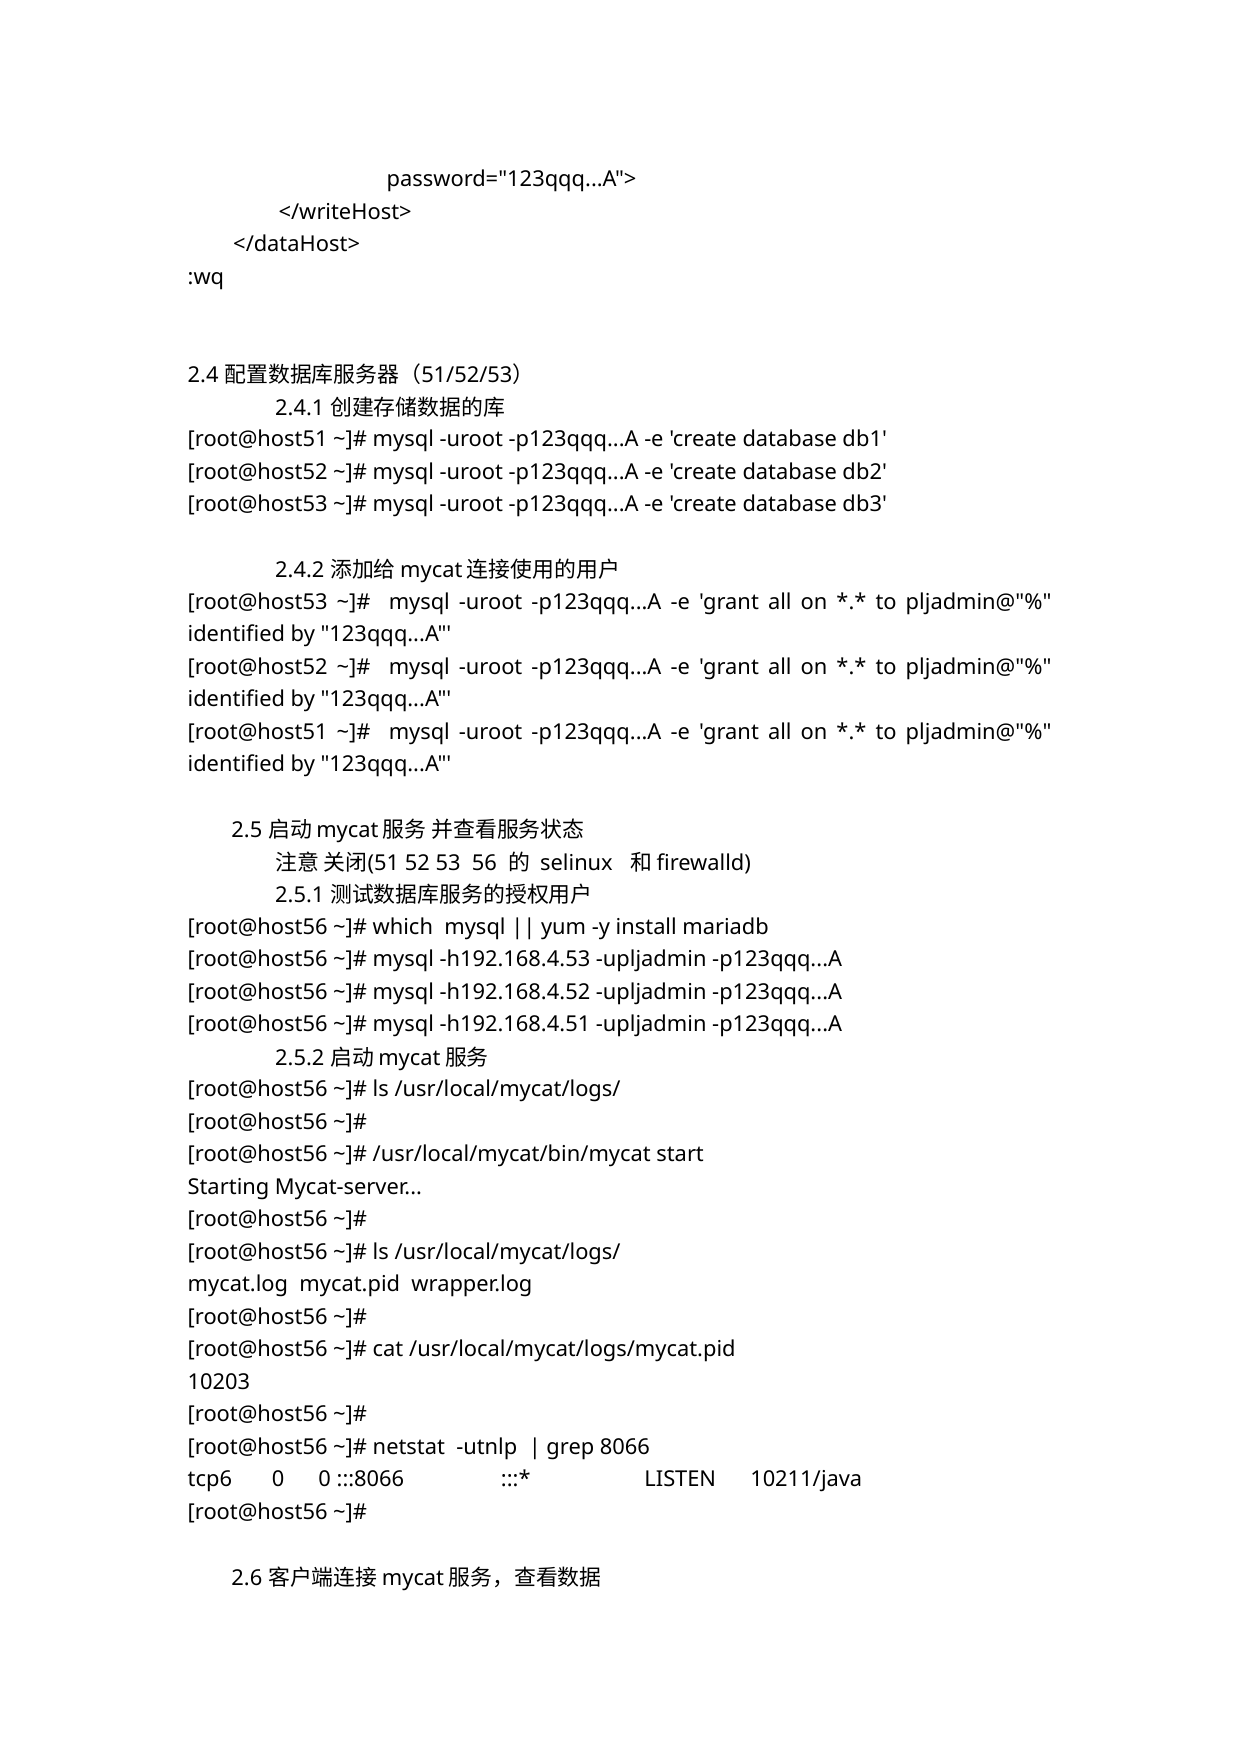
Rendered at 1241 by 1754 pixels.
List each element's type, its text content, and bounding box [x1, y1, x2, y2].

text [root@host56 ~]# mysql -h192.168.4.52 -upljadmin -p123qqq...A [187, 974, 1053, 1007]
text [root@host56 ~]# [187, 1104, 1053, 1137]
text [root@host56 ~]# cat /usr/local/mycat/logs/mycat.pid [187, 1332, 1053, 1364]
text [root@host56 ~]# ls /usr/local/mycat/logs/ [187, 1234, 1053, 1267]
text Starting Mycat-server... [187, 1169, 1053, 1202]
text [root@host56 ~]# mysql -h192.168.4.53 -upljadmin -p123qqq...A [187, 942, 1053, 974]
text [root@host56 ~]# ls /usr/local/mycat/logs/ [187, 1072, 1053, 1104]
text [root@host56 ~]# [187, 1299, 1053, 1332]
text [root@host56 ~]# [187, 1202, 1053, 1234]
text [root@host53 ~]# mysql -uroot -p123qqq...A -e 'grant all on *.* to pljadmin@"%" identified by "123qqq...A"' [187, 584, 1053, 649]
text 2.6 客户端连接mycat服务，查看数据 [187, 1559, 1053, 1592]
text 注意 关闭(51 52 53 56 的 selinux 和 firewalld) [187, 844, 1053, 877]
text [root@host51 ~]# mysql -uroot -p123qqq...A -e 'grant all on *.* to pljadmin@"%" identified by "123qqq...A"' [187, 714, 1053, 779]
text mycat.log mycat.pid wrapper.log [187, 1267, 1053, 1299]
text [root@host56 ~]# /usr/local/mycat/bin/mycat start [187, 1137, 1053, 1169]
text </writeHost> [187, 194, 1053, 227]
text [root@host56 ~]# [187, 1397, 1053, 1429]
text 2.4 配置数据库服务器（51/52/53） [187, 357, 1053, 389]
text [root@host52 ~]# mysql -uroot -p123qqq...A -e 'create database db2' [187, 454, 1053, 487]
text 2.5 启动mycat服务 并查看服务状态 [187, 812, 1053, 844]
text </dataHost> [187, 227, 1053, 259]
text [root@host56 ~]# which mysql || yum -y install mariadb [187, 909, 1053, 942]
text password="123qqq...A"> [187, 162, 1053, 194]
text 2.5.1 测试数据库服务的授权用户 [187, 877, 1053, 909]
text [root@host56 ~]# mysql -h192.168.4.51 -upljadmin -p123qqq...A [187, 1007, 1053, 1039]
text 2.4.1 创建存储数据的库 [187, 389, 1053, 422]
text 2.5.2 启动mycat服务 [187, 1039, 1053, 1072]
text [root@host56 ~]# [187, 1494, 1053, 1527]
text 10203 [187, 1364, 1053, 1397]
text :wq [187, 259, 1053, 292]
text [root@host56 ~]# netstat -utnlp | grep 8066 [187, 1429, 1053, 1462]
text tcp6 0 0 :::8066 :::* LISTEN 10211/java [187, 1462, 1053, 1494]
text 2.4.2 添加给mycat连接使用的用户 [187, 552, 1053, 584]
text [root@host51 ~]# mysql -uroot -p123qqq...A -e 'create database db1' [187, 422, 1053, 454]
text [root@host53 ~]# mysql -uroot -p123qqq...A -e 'create database db3' [187, 487, 1053, 519]
text [root@host52 ~]# mysql -uroot -p123qqq...A -e 'grant all on *.* to pljadmin@"%" identified by "123qqq...A"' [187, 649, 1053, 714]
